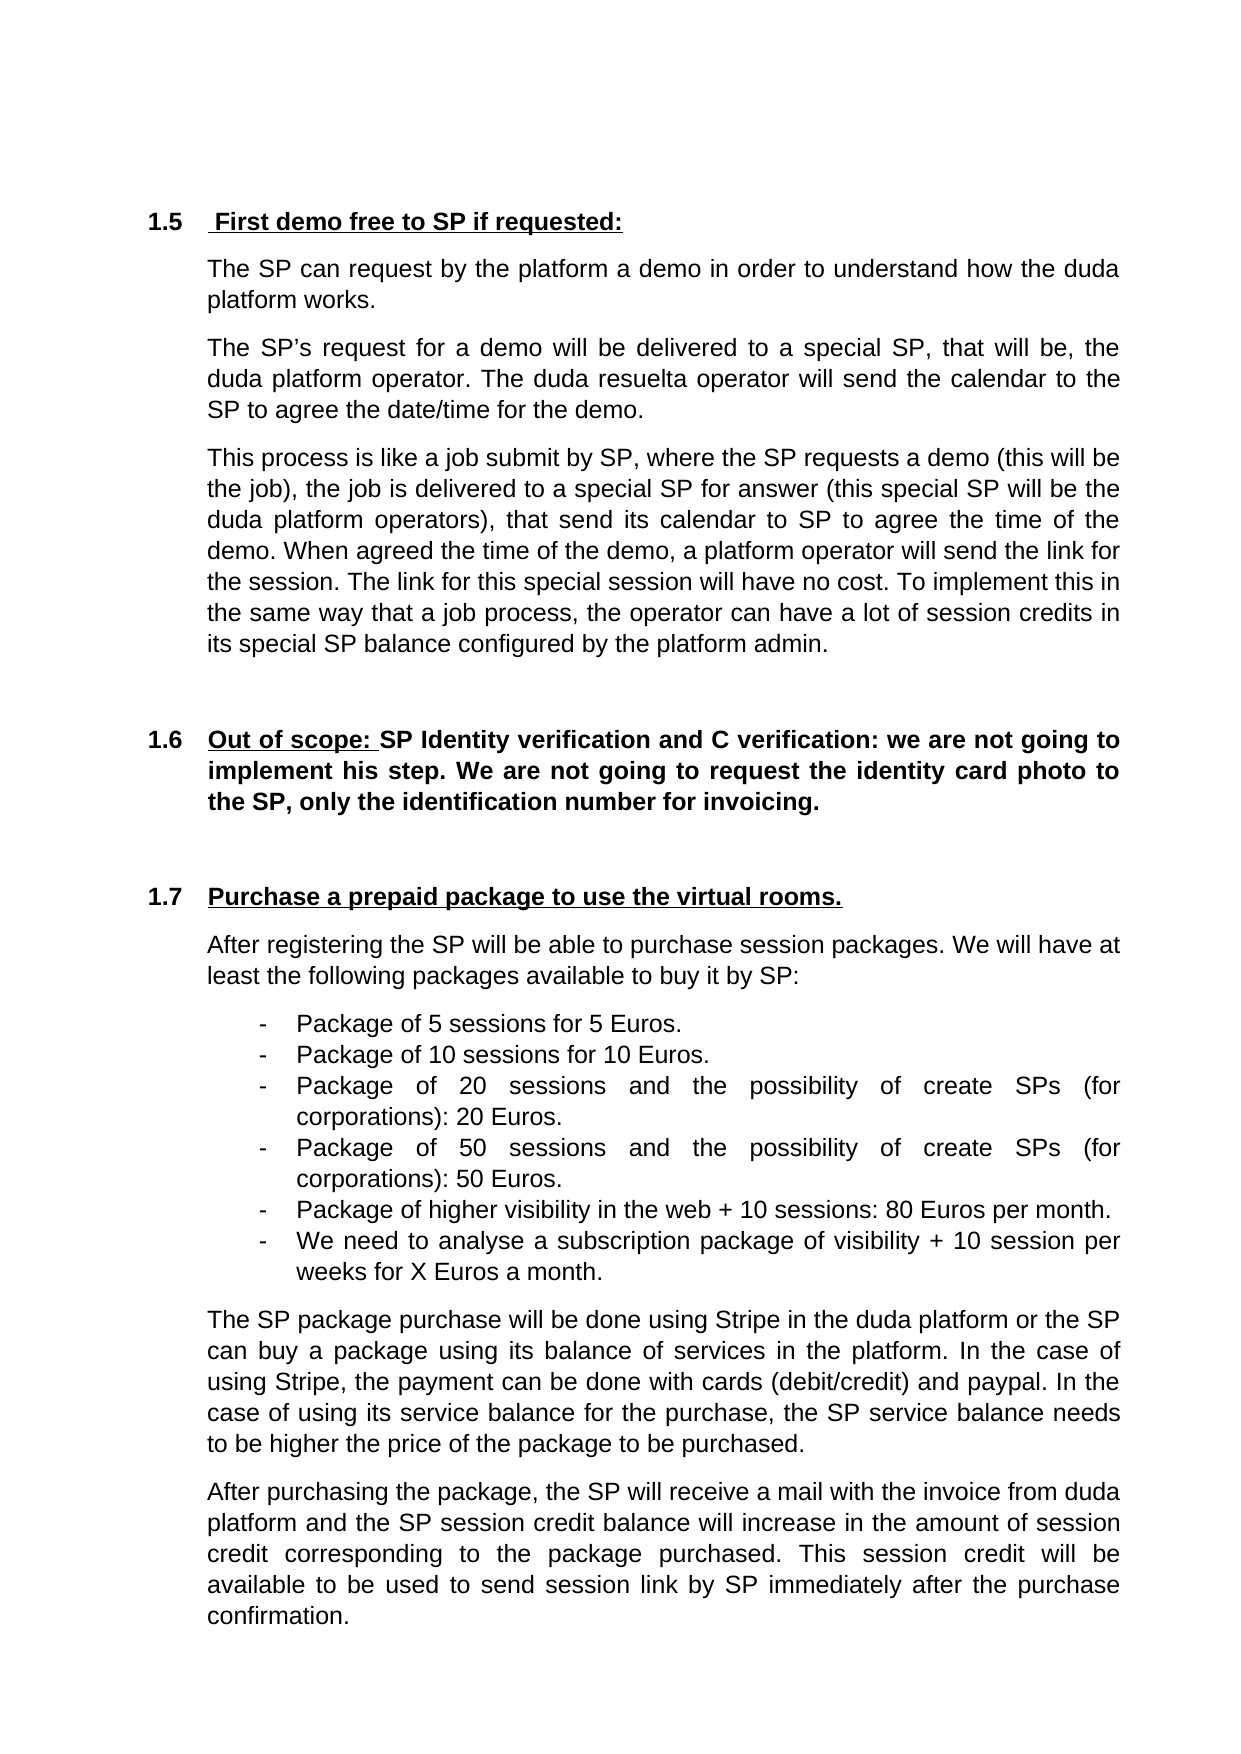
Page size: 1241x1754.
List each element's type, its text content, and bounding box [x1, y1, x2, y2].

text After purchasing the package, the SP will receive a mail with the invoice from duda platform and the SP session credit balance will increase in the amount of session credit corresponding to the package purchased. This session credit will be available to be used to send session link by SP immediately after the purchase confirmation. [207, 1477, 1122, 1629]
list Package of 5 sessions for 5 Euros. [259, 1009, 1122, 1037]
list Package of 20 sessions and the possibility of create SPs (for corporations): 20 Euros. [259, 1071, 1122, 1131]
list Package of higher visibility in the web + 10 sessions: 80 Euros per month. [259, 1195, 1122, 1224]
text The SP package purchase will be done using Stripe in the duda platform or the SP can buy a package using its balance of services in the platform. In the case of using Stripe, the payment can be done with cards (debit/credit) and paypal. In the case of using its service balance for the purchase, the SP service balance needs to be higher the price of the package to be purchased. [207, 1305, 1122, 1458]
subtitle Out of scope: SP Identity verification and C verification: we are not going to implement his step. We are not going to request the identity card photo to the SP, only the identification number for invoicing. [148, 725, 1122, 816]
text This process is like a job submit by SP, where the SP requests a demo (this will be the job), the job is delivered to a special SP for answer (this special SP will be the duda platform operators), that send its calendar to SP to agree the time of the demo. When agreed the time of the demo, a platform operator will send the link for the session. The link for this special session will have no cost. To implement this in the same way that a job process, the operator can have a lot of session credits in its special SP balance configured by the platform admin. [207, 443, 1122, 658]
list Package of 50 sessions and the possibility of create SPs (for corporations): 50 Euros. [259, 1133, 1122, 1193]
subtitle First demo free to SP if requested: [148, 207, 1122, 236]
list Package of 10 sessions for 10 Euros. [259, 1040, 1122, 1068]
text The SP can request by the platform a demo in order to understand how the duda platform works. [207, 254, 1122, 314]
text After registering the SP will be able to purchase session packages. We will have at least the following packages available to buy it by SP: [207, 930, 1122, 990]
text The SP’s request for a demo will be delivered to a special SP, that will be, the duda platform operator. The duda resuelta operator will send the calendar to the SP to agree the date/time for the demo. [207, 333, 1122, 424]
subtitle Purchase a prepaid package to use the virtual rooms. [148, 882, 1122, 911]
list We need to analyse a subscription package of visibility + 10 session per weeks for X Euros a month. [259, 1226, 1122, 1286]
